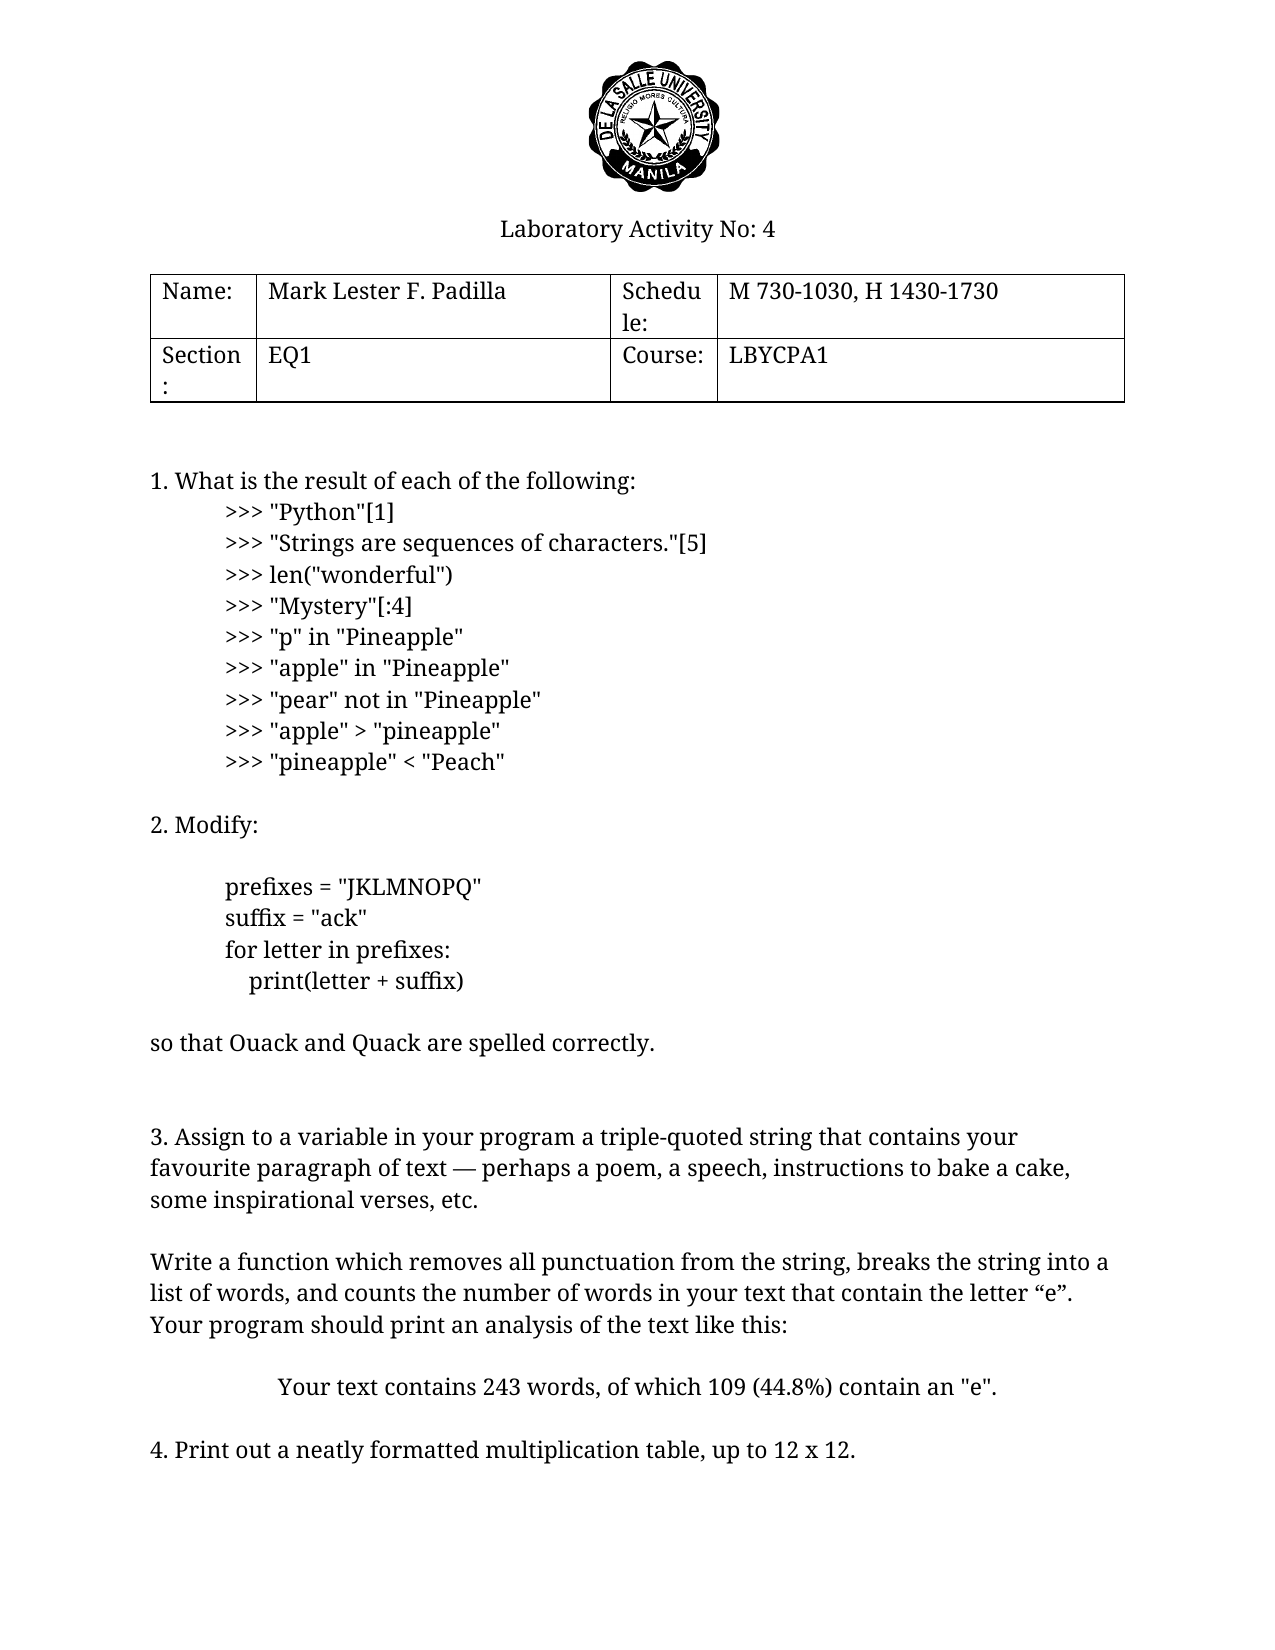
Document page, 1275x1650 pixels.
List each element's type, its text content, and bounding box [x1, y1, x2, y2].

text >>> "pineapple" < "Peach" [225, 746, 1125, 777]
table_header Schedule: [611, 275, 717, 338]
text Your text contains 243 words, of which 109 (44.8%) contain an "e". [150, 1371, 1125, 1402]
text >>> "Mystery"[:4] [225, 590, 1125, 621]
text prefixes = "JKLMNOPQ" [225, 871, 1125, 902]
text print(letter + suffix) [225, 965, 1125, 996]
table_header Name: [151, 275, 256, 338]
text >>> "Python"[1] [150, 496, 1125, 527]
table_header M 730-1030, H 1430-1730 [718, 275, 1124, 338]
table_cell LBYCPA1 [718, 339, 1124, 401]
text so that Ouack and Quack are spelled correctly. [150, 1027, 1125, 1059]
text >>> "apple" > "pineapple" [225, 715, 1125, 746]
text 1. What is the result of each of the following: [150, 465, 1125, 496]
text for letter in prefixes: [225, 934, 1125, 965]
text >>> len("wonderful") [225, 559, 1125, 590]
text suffix = "ack" [225, 902, 1125, 934]
table_cell EQ1 [257, 339, 610, 401]
text Write a function which removes all punctuation from the string, breaks the string into a list of words, and counts the number of words in your text that contain the letter “e”. Your program should print an analysis of the text like this: [150, 1246, 1125, 1340]
table_cell Section: [151, 339, 256, 401]
text >>> "Strings are sequences of characters."[5] [150, 527, 1125, 559]
table_cell Course: [611, 339, 717, 401]
text >>> "p" in "Pineapple" [225, 621, 1125, 652]
text 4. Print out a neatly formatted multiplication table, up to 12 x 12. [150, 1434, 1125, 1465]
text 2. Modify: [150, 809, 1125, 840]
table_header Mark Lester F. Padilla [257, 275, 610, 338]
text >>> "pear" not in "Pineapple" [225, 684, 1125, 715]
text 3. Assign to a variable in your program a triple-quoted string that contains your favourite paragraph of text — perhaps a poem, a speech, instructions to bake a cake, some inspirational verses, etc. [150, 1121, 1125, 1215]
text Laboratory Activity No: 4 [150, 212, 1125, 244]
text >>> "apple" in "Pineapple" [225, 652, 1125, 684]
